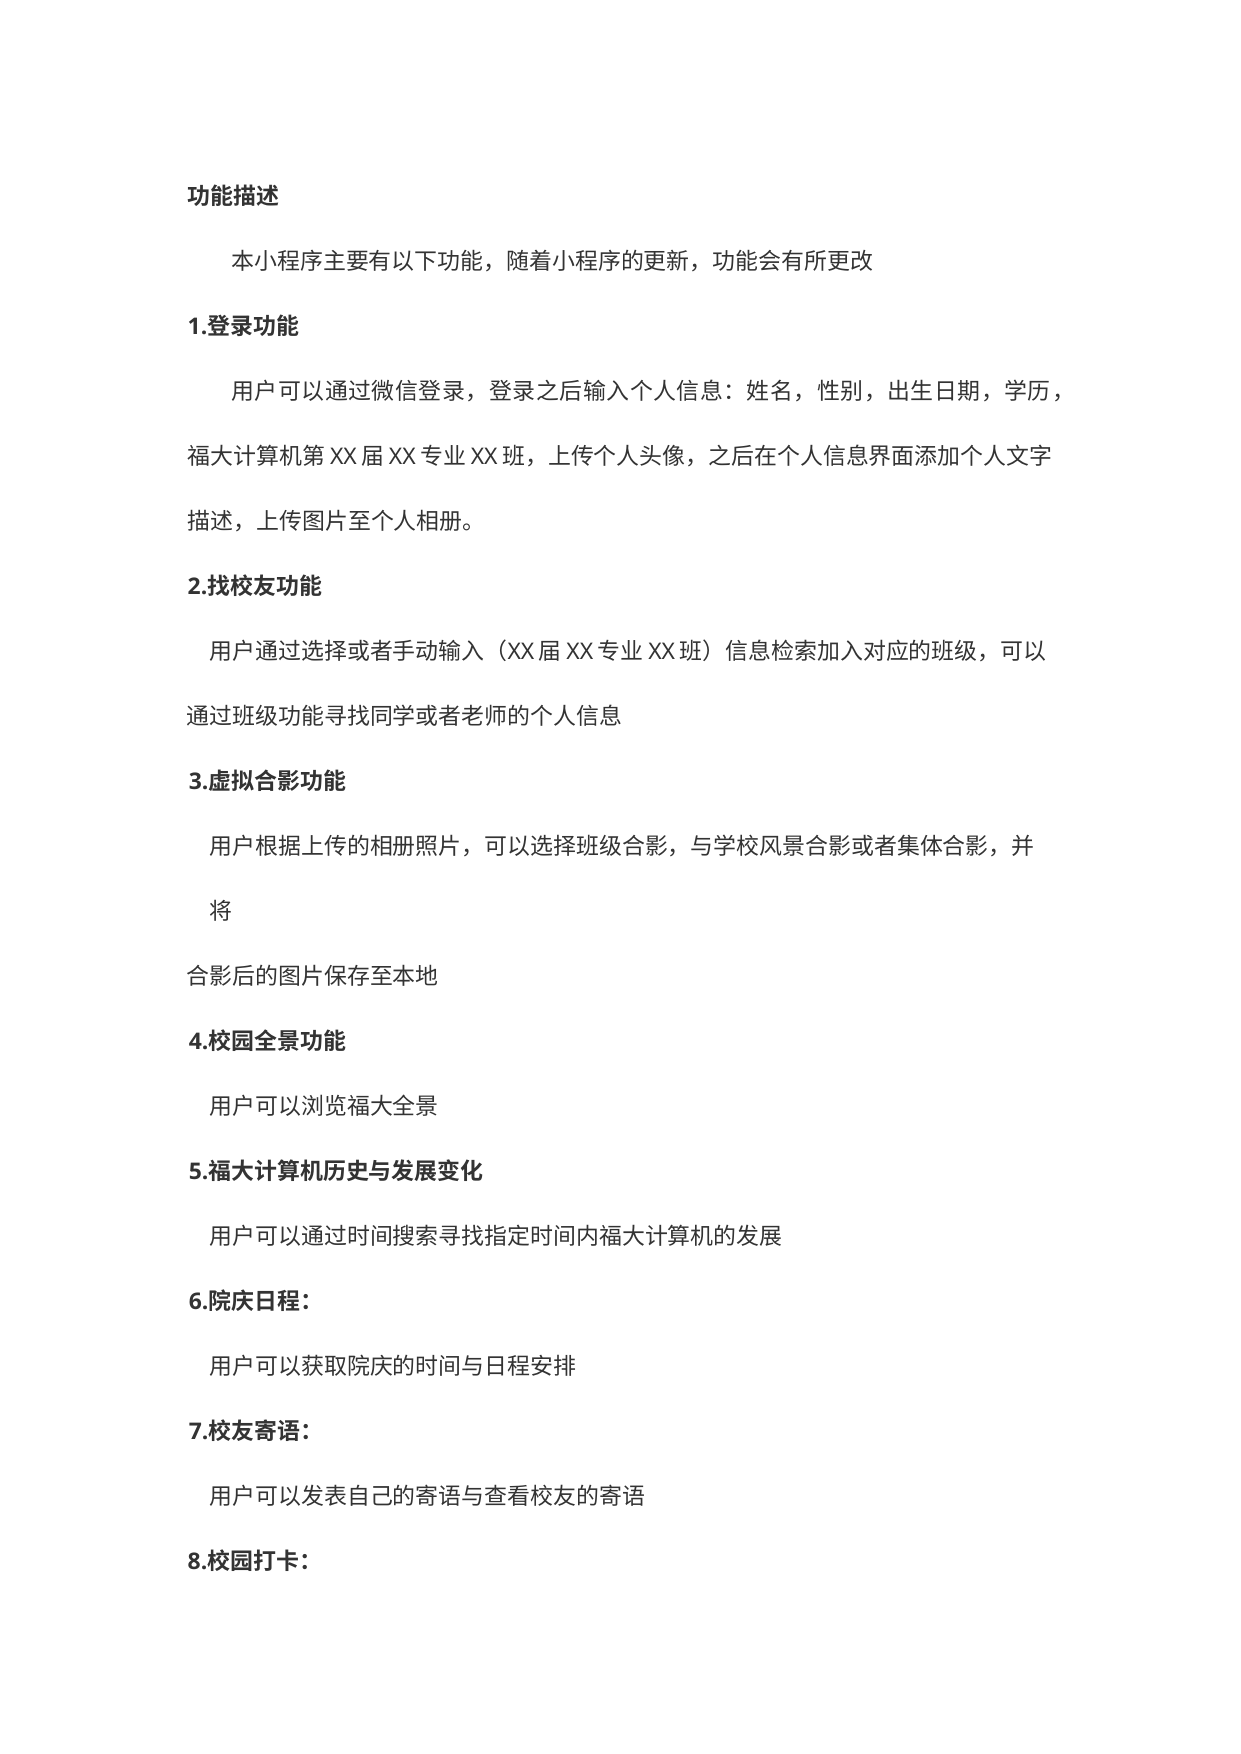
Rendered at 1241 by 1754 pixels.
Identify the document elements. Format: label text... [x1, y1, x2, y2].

text 合影后的图片保存至本地 [186, 942, 1053, 1007]
list 8.校园打卡： [187, 1527, 1053, 1592]
text 4.校园全景功能 [188, 1007, 1053, 1072]
text 用户可以发表自己的寄语与查看校友的寄语 [186, 1462, 1053, 1527]
text 用户可以浏览福大全景 [186, 1072, 1053, 1137]
text 1.登录功能 [187, 292, 1053, 357]
text 用户通过选择或者手动输入（XX届XX专业XX班）信息检索加入对应的班级，可以 [186, 617, 1053, 682]
text 用户可以通过时间搜索寻找指定时间内福大计算机的发展 [185, 1202, 1053, 1267]
text 6.院庆日程： [188, 1267, 1053, 1332]
text 本小程序主要有以下功能，随着小程序的更新，功能会有所更改 [187, 227, 1053, 292]
text 7.校友寄语： [188, 1397, 1053, 1462]
text 用户可以通过微信登录，登录之后输入个人信息：姓名，性别，出生日期，学历，福大计算机第XX届XX专业XX班，上传个人头像，之后在个人信息界面添加个人文字描述，上传图片至个人相册。 [187, 357, 1053, 552]
text 通过班级功能寻找同学或者老师的个人信息 [186, 682, 1053, 747]
text 用户可以获取院庆的时间与日程安排 [186, 1332, 1053, 1397]
text 3.虚拟合影功能 [188, 747, 1053, 812]
text 5.福大计算机历史与发展变化 [188, 1137, 1053, 1202]
text 用户根据上传的相册照片，可以选择班级合影，与学校风景合影或者集体合影，并将 [185, 812, 1053, 942]
text 功能描述 [187, 162, 1053, 227]
text 2.找校友功能 [187, 552, 1053, 617]
